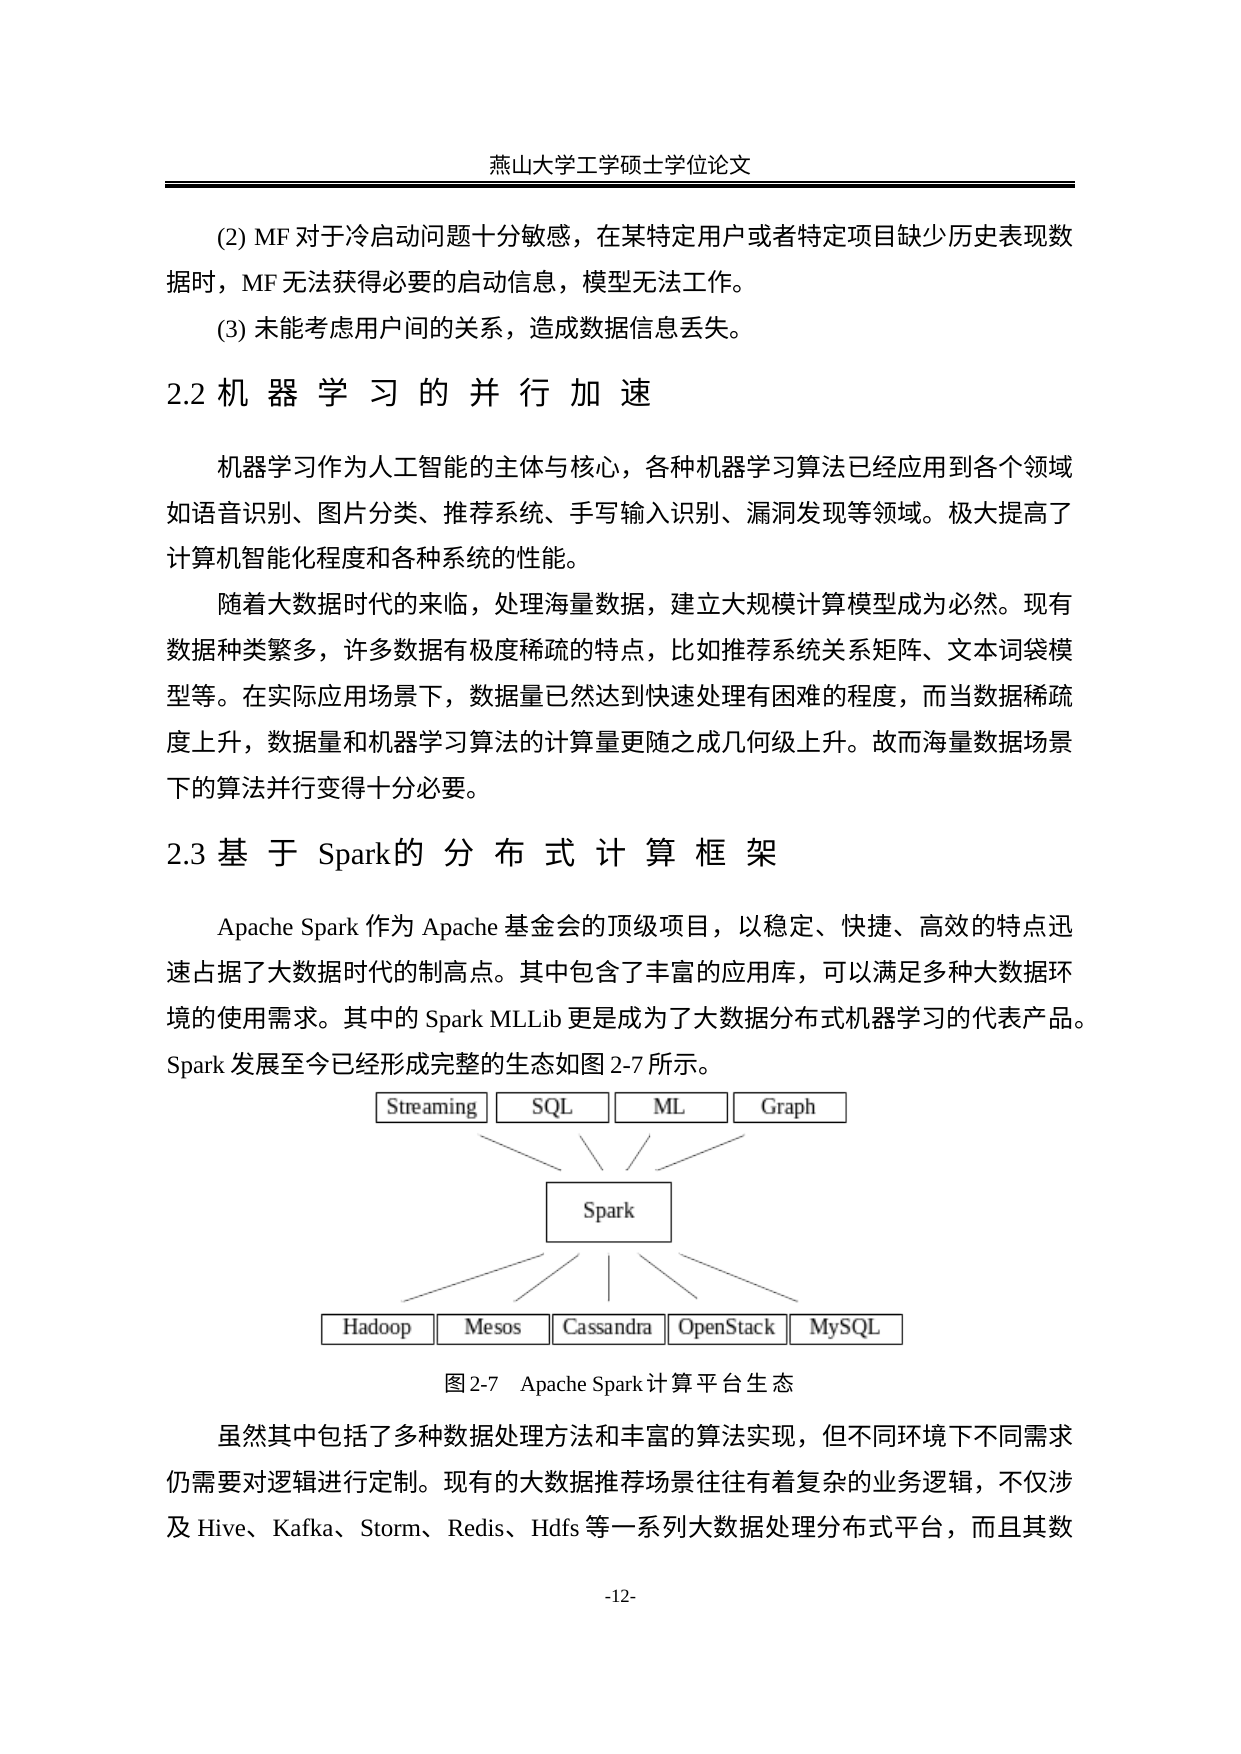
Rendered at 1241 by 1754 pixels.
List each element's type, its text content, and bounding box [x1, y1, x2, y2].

text 机器学习作为人工智能的主体与核心，各种机器学习算法已经应用到各个领域，如语音识别、图片分类、推荐系统、手写输入识别、漏洞发现等领域。极大提高了计算机智能化程度和各种系统的性能。 [166, 438, 1074, 575]
text Apache Spark作为Apache基金会的顶级项目，以稳定、快捷、高效的特点迅速占据了大数据时代的制高点。其中包含了丰富的应用库，可以满足多种大数据环境的使用需求。其中的Spark MLLib更是成为了大数据分布式机器学习的代表产品。Spark发展至今已经形成完整的生态如图2-7所示。 [166, 897, 1074, 1081]
subtitle 基于Spark的分布式计算框架 [166, 827, 1074, 874]
subtitle 机器学习的并行加速 [166, 368, 1074, 414]
table_cell Apache Spark计算平台生态 [154, 1360, 1086, 1407]
text 随着大数据时代的来临，处理海量数据，建立大规模计算模型成为必然。现有数据种类繁多，许多数据有极度稀疏的特点，比如推荐系统关系矩阵、文本词袋模型等。在实际应用场景下，数据量已然达到快速处理有困难的程度，而当数据稀疏度上升，数据量和机器学习算法的计算量更随之成几何级上升。故而海量数据场景下的算法并行变得十分必要。 [166, 575, 1074, 804]
list 未能考虑用户间的关系，造成数据信息丢失。 [166, 299, 1074, 344]
table_header [154, 1081, 1086, 1360]
list MF对于冷启动问题十分敏感，在某特定用户或者特定项目缺少历史表现数据时，MF无法获得必要的启动信息，模型无法工作。 [166, 207, 1074, 299]
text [166, 1407, 1074, 1544]
